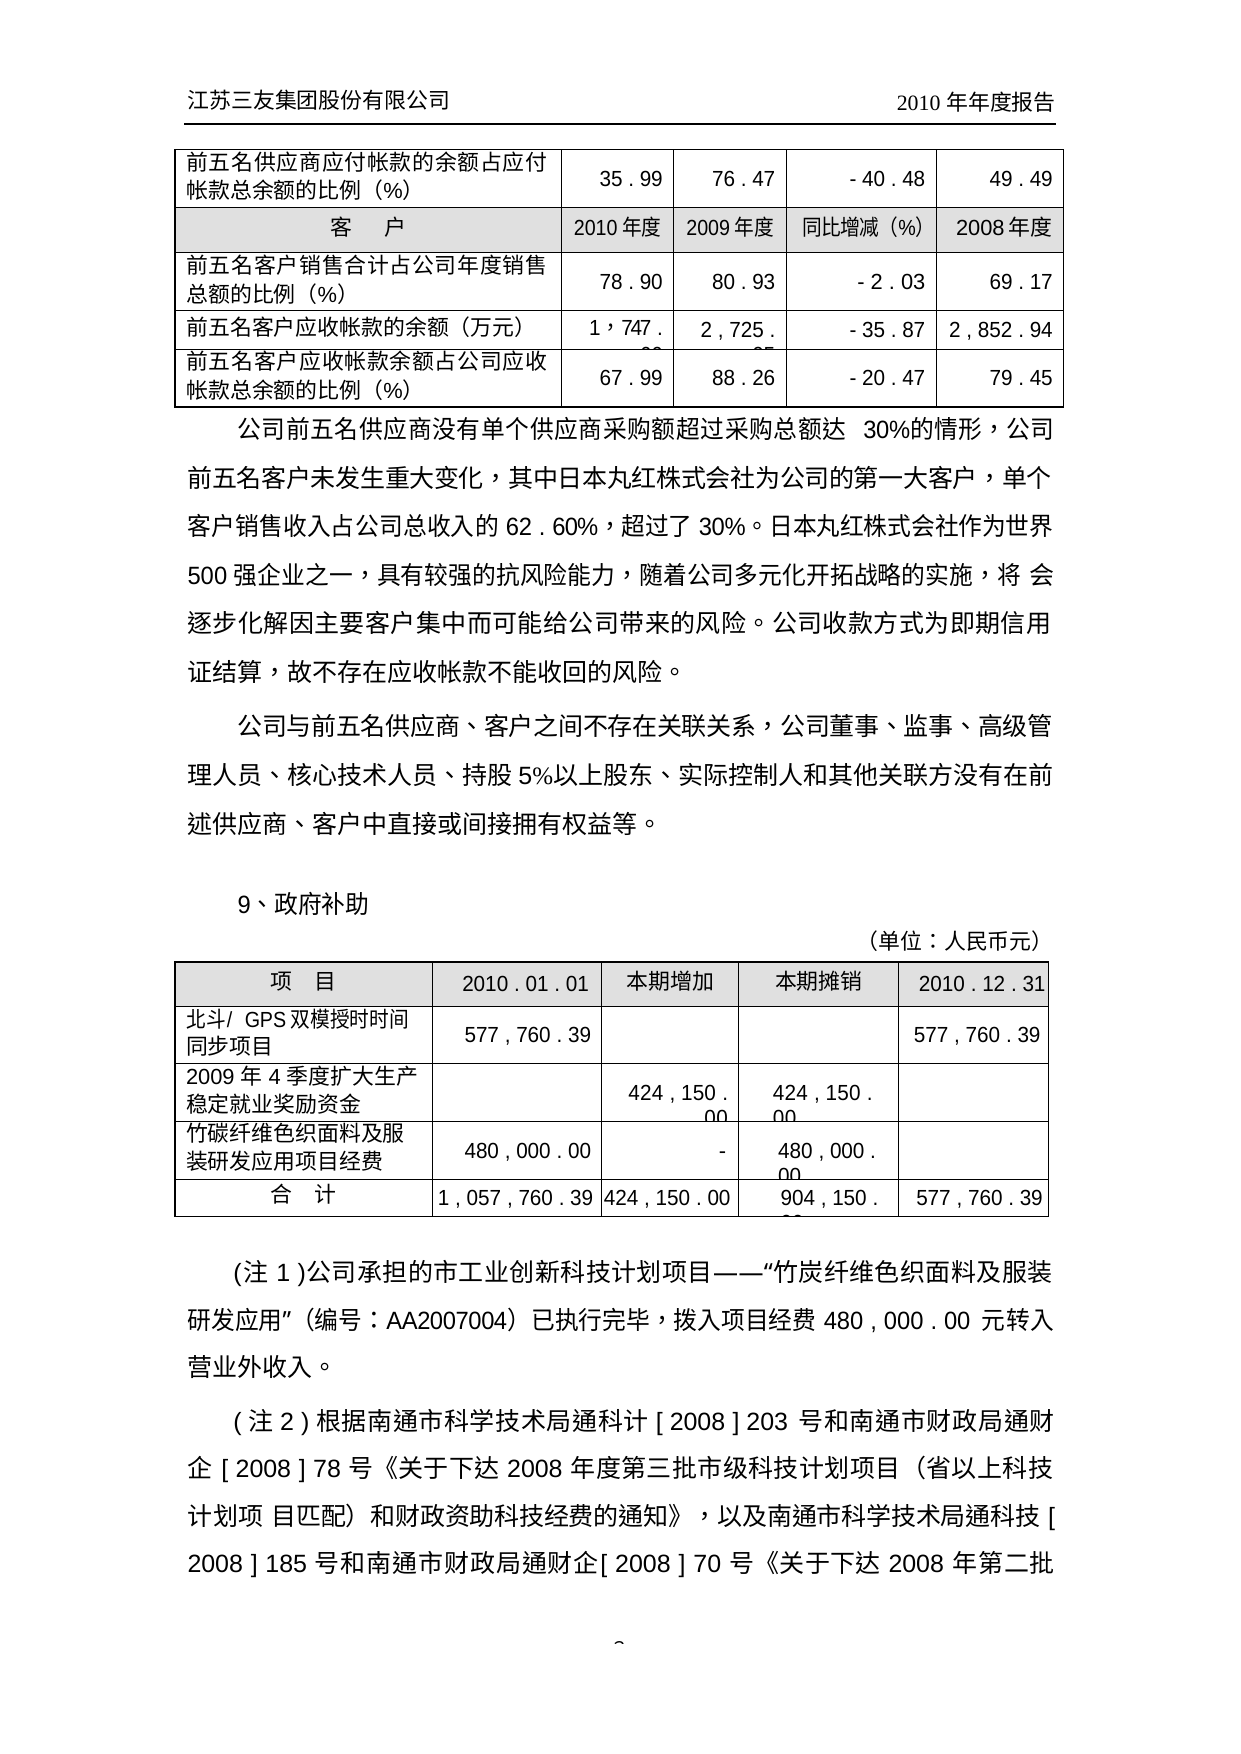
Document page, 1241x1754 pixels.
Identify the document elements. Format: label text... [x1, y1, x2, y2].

table_cell 79 . 45 [937, 350, 1063, 406]
table_cell 2 , 852 . 94 [937, 311, 1063, 348]
table_header - 40 . 48 [787, 150, 936, 207]
text （单位：人民币元） [856, 926, 1078, 956]
table_cell 424 , 150 . 00 [739, 1064, 898, 1121]
table_cell 2010年度 [562, 208, 673, 252]
table_header 项 目 [176, 963, 432, 1006]
table_header 本期增加 [602, 963, 738, 1006]
table_cell - 2 . 03 [787, 253, 936, 310]
table_cell 69 . 17 [937, 253, 1063, 310]
table_header 49 . 49 [937, 150, 1063, 207]
table_cell 前五名客户应收帐款余额占公司应收 帐款总余额的比例（%） [176, 350, 561, 406]
table_header 本期摊销 [739, 963, 898, 1006]
table_header 2010 . 12 . 31 [899, 963, 1048, 1006]
table_header 2010 . 01 . 01 [433, 963, 601, 1006]
table_cell 合 计 [176, 1180, 432, 1216]
table_cell 客 户 [176, 208, 561, 252]
table_cell 480 , 000 . 00 [739, 1122, 898, 1179]
table_cell 竹碳纤维色织面料及服 装研发应用项目经费 [176, 1122, 432, 1179]
table_cell 同比增减（%） [787, 208, 936, 252]
text 公司与前五名供应商、客户之间不存在关联关系，公司董事、监事、高级管 理人员、核心技术人员、持股5%以上股东、实际控制人和其他关联方没有在前 述供应商、客户中直接或间接拥有权益等。 [187, 708, 1054, 841]
table_cell 480 , 000 . 00 [433, 1122, 601, 1179]
table_cell 北斗/ GPS双模授时时间 同步项目 [176, 1007, 432, 1063]
table_cell 904 , 150 . 00 [739, 1180, 898, 1216]
text (注 1 )公司承担的市工业创新科技计划项目——“竹炭纤维色织面料及服装 研发应用”（编号：AA2007004）已执行完毕，拨入项目经费 480 , 000 . 00 元转入 营业外收入。 [187, 1255, 1054, 1384]
table_header 76 . 47 [674, 150, 786, 207]
table_cell 1，747 . 66 [562, 311, 673, 348]
table_cell 2009 年 4 季度扩大生产 稳定就业奖励资金 [176, 1064, 432, 1121]
table_cell 577 , 760 . 39 [433, 1007, 601, 1063]
table_cell 前五名客户销售合计占公司年度销售 总额的比例（%） [176, 253, 561, 310]
table_cell 2 , 725 . 05 [674, 311, 786, 348]
table_header 35 . 99 [562, 150, 673, 207]
text 公司前五名供应商没有单个供应商采购额超过采购总额达 30%的情形，公司 前五名客户未发生重大变化，其中日本丸红株式会社为公司的第一大客户，单个 客户销售收入占公司总收入的 62 . 60%，超过了 30%。日本丸红株式会社作为世界 500 强企业之一，具有较强的抗风险能力，随着公司多元化开拓战略的实施，将 会逐步化解因主要客户集中而可能给公司带来的风险。公司收款方式为即期信用 证结算，故不存在应收帐款不能收回的风险。 [187, 412, 1054, 689]
table_cell - 20 . 47 [787, 350, 936, 406]
table_cell [739, 1007, 898, 1063]
table_cell 2008年度 [937, 208, 1063, 252]
table_cell 2009年度 [674, 208, 786, 252]
table_cell 1 , 057 , 760 . 39 [433, 1180, 601, 1216]
table_cell [899, 1064, 1048, 1121]
table_cell - [602, 1122, 738, 1179]
table_cell 88 . 26 [674, 350, 786, 406]
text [187, 1403, 1055, 1580]
table_cell 前五名客户应收帐款的余额（万元） [176, 311, 561, 348]
table_cell [602, 1007, 738, 1063]
table_cell [899, 1122, 1048, 1179]
table_cell [433, 1064, 601, 1121]
table_cell 424 , 150 . 00 [602, 1180, 738, 1216]
table_header 前五名供应商应付帐款的余额占应付 帐款总余额的比例（%） [176, 150, 561, 207]
table_cell 424 , 150 . 00 [602, 1064, 738, 1121]
text 9、政府补助 [237, 887, 375, 921]
table_cell 577 , 760 . 39 [899, 1180, 1048, 1216]
table_cell 78 . 90 [562, 253, 673, 310]
table_cell 577 , 760 . 39 [899, 1007, 1048, 1063]
table_cell - 35 . 87 [787, 311, 936, 348]
table_cell 67 . 99 [562, 350, 673, 406]
table_cell 80 . 93 [674, 253, 786, 310]
